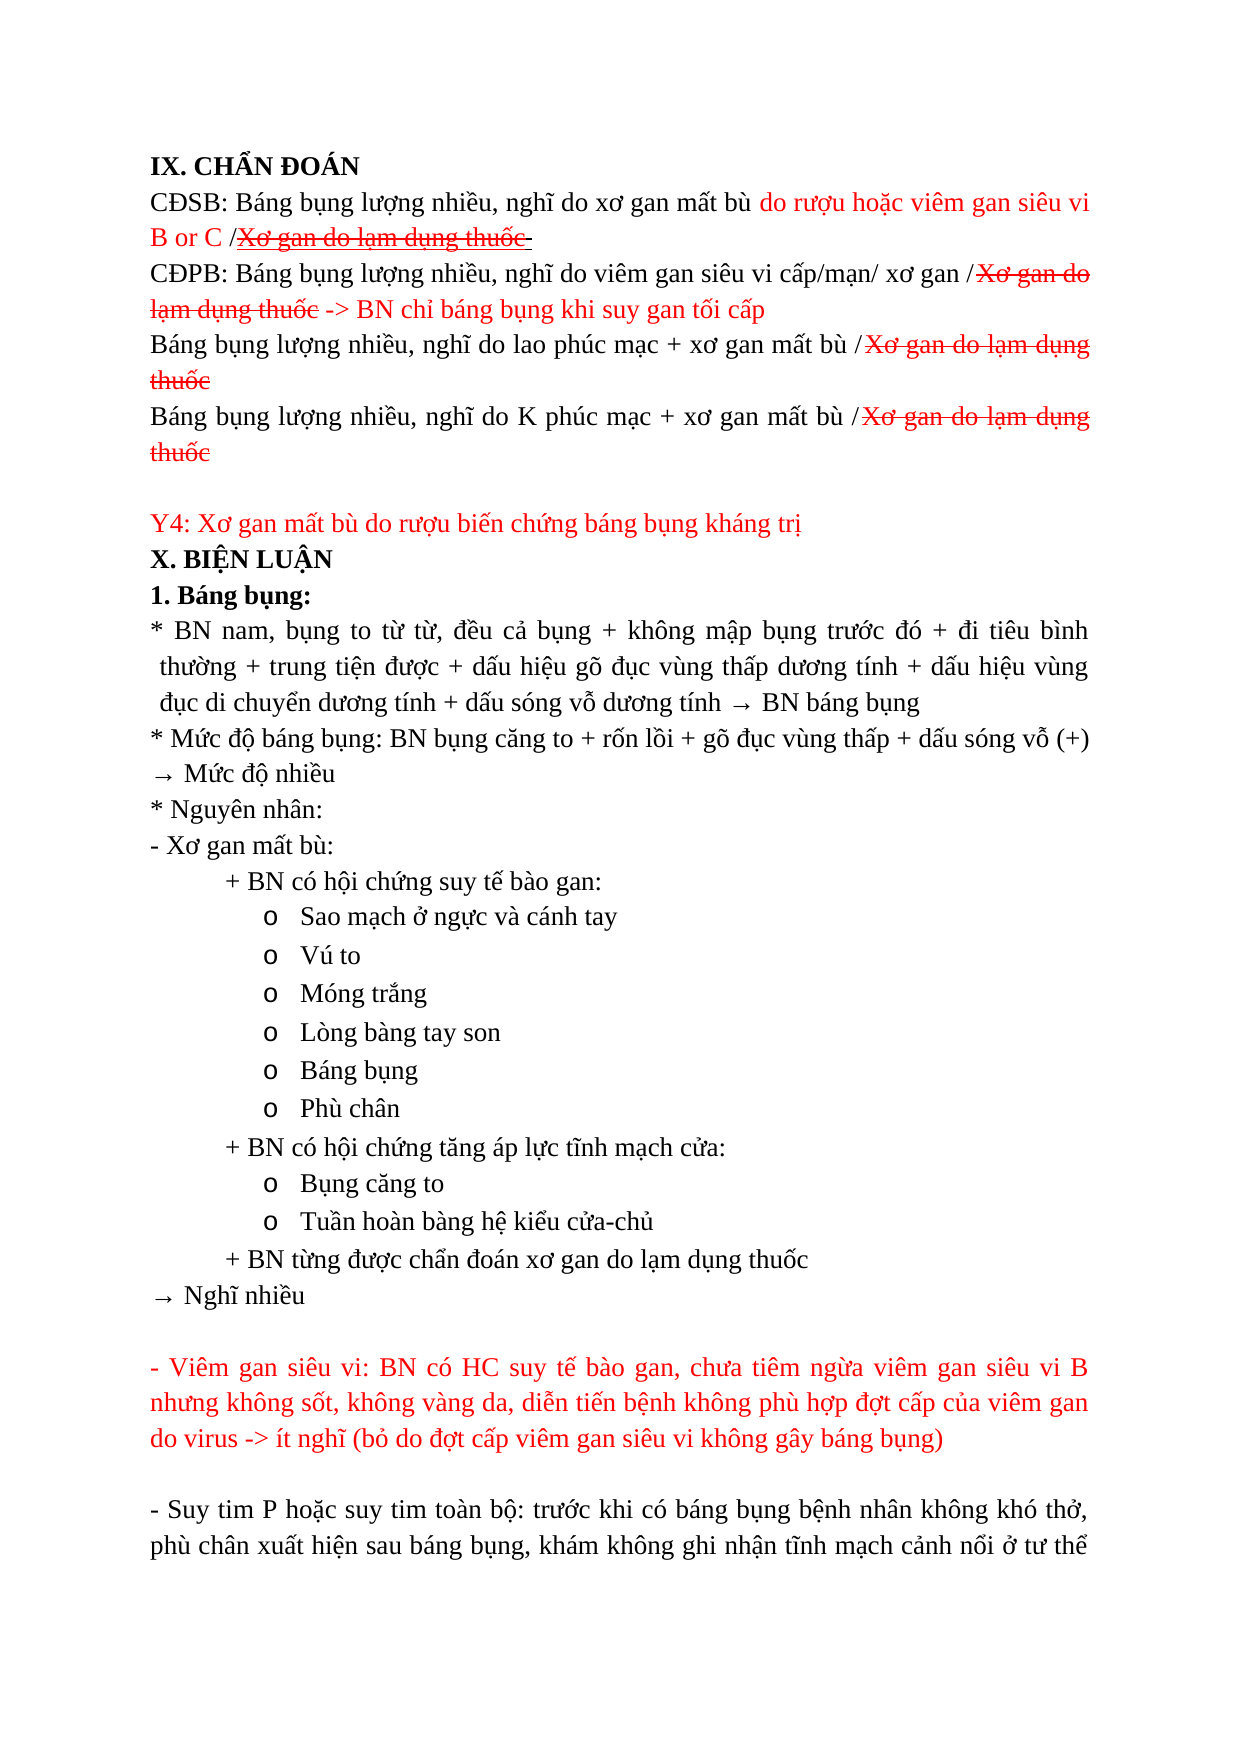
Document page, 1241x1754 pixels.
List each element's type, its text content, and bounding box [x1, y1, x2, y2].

list Báng bụng [262, 1054, 1090, 1087]
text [150, 1494, 1090, 1561]
text - Viêm gan siêu vi: BN có HC suy tế bào gan, chưa tiêm ngừa viêm gan siêu vi B nhưng không sốt, không vàng da, diễn tiến bệnh không phù hợp đợt cấp của viêm gan do virus -> ít nghĩ (bỏ do đợt cấp viêm gan siêu vi không gây báng bụng) [150, 1351, 1090, 1453]
list Lòng bàng tay son [262, 1016, 1090, 1049]
text IX. CHẨN ĐOÁN [150, 150, 1090, 181]
text * Mức độ báng bụng: BN bụng căng to + rốn lồi + gõ đục vùng thấp + dấu sóng vỗ (+) → Mức độ nhiều [150, 722, 1090, 788]
text X. BIỆN LUẬN [150, 543, 1090, 574]
text Y4: Xơ gan mất bù do rượu biến chứng báng bụng kháng trị [150, 507, 1090, 538]
text Báng bụng lượng nhiều, nghĩ do K phúc mạc + xơ gan mất bù /Xơ gan do lạm dụng thuốc [150, 400, 1090, 467]
text CĐSB: Báng bụng lượng nhiều, nghĩ do xơ gan mất bù do rượu hoặc viêm gan siêu vi B or C /Xơ gan do lạm dụng thuốc [150, 186, 1090, 253]
list Vú to [262, 939, 1090, 972]
text + BN có hội chứng tăng áp lực tĩnh mạch cửa: [150, 1131, 1090, 1162]
text → Nghĩ nhiều [150, 1279, 1090, 1310]
list Tuần hoàn bàng hệ kiểu cửa-chủ [262, 1205, 1090, 1238]
text 1. Báng bụng: [150, 579, 1090, 610]
list Phù chân [262, 1092, 1090, 1126]
text * Nguyên nhân: [150, 793, 1090, 824]
text + BN có hội chứng suy tế bào gan: [159, 864, 1090, 896]
list Móng trắng [262, 977, 1090, 1011]
text - Xơ gan mất bù: [150, 829, 1090, 860]
text CĐPB: Báng bụng lượng nhiều, nghĩ do viêm gan siêu vi cấp/mạn/ xơ gan /Xơ gan do lạm dụng thuốc -> BN chỉ báng bụng khi suy gan tối cấp [150, 257, 1090, 324]
list Sao mạch ở ngực và cánh tay [262, 900, 1090, 934]
text Báng bụng lượng nhiều, nghĩ do lao phúc mạc + xơ gan mất bù /Xơ gan do lạm dụng thuốc [150, 329, 1090, 396]
text + BN từng được chẩn đoán xơ gan do lạm dụng thuốc [150, 1243, 1090, 1275]
list Bụng căng to [262, 1167, 1090, 1200]
text * BN nam, bụng to từ từ, đều cả bụng + không mập bụng trước đó + đi tiêu bình thường + trung tiện được + dấu hiệu gõ đục vùng thấp dương tính + dấu hiệu vùng đục di chuyển dương tính + dấu sóng vỗ dương tính → BN báng bụng [150, 614, 1090, 717]
